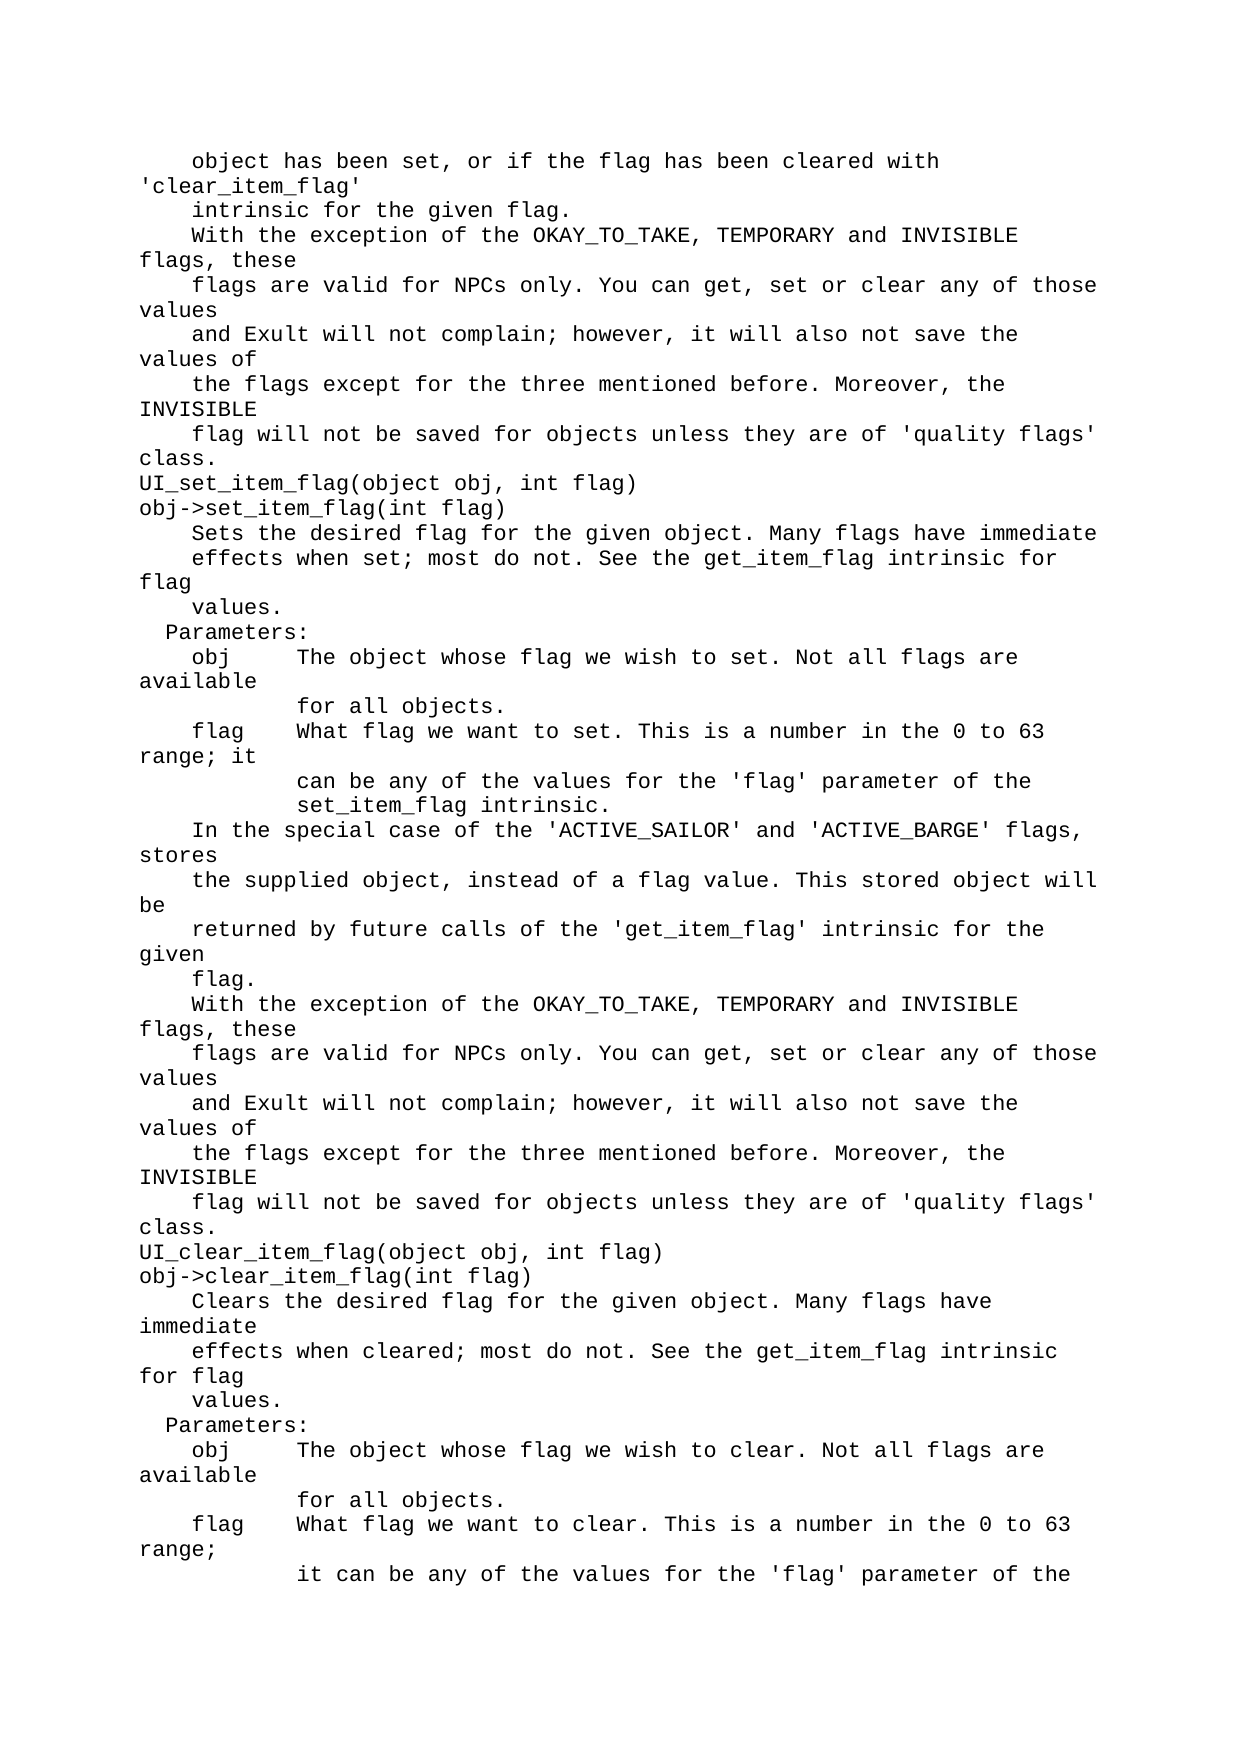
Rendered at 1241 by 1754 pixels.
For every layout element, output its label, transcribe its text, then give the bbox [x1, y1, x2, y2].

text it can be any of the values for the 'flag' parameter of the [139, 1563, 1101, 1588]
text values. [139, 596, 1101, 621]
text can be any of the values for the 'flag' parameter of the [139, 770, 1101, 794]
text the flags except for the three mentioned before. Moreover, the INVISIBLE [139, 1142, 1101, 1191]
text flag will not be saved for objects unless they are of 'quality flags' class. [139, 1191, 1101, 1241]
text flags are valid for NPCs only. You can get, set or clear any of those values [139, 1042, 1101, 1092]
text values. [139, 1389, 1101, 1414]
text for all objects. [139, 695, 1101, 720]
text Parameters: [139, 621, 1101, 646]
text for all objects. [139, 1489, 1101, 1513]
text obj The object whose flag we wish to set. Not all flags are available [139, 646, 1101, 695]
text obj The object whose flag we wish to clear. Not all flags are available [139, 1439, 1101, 1489]
text obj->set_item_flag(int flag) [139, 497, 1101, 522]
text the flags except for the three mentioned before. Moreover, the INVISIBLE [139, 373, 1101, 423]
text flag. [139, 968, 1101, 993]
text returned by future calls of the 'get_item_flag' intrinsic for the given [139, 918, 1101, 968]
text Sets the desired flag for the given object. Many flags have immediate [139, 522, 1101, 547]
text object has been set, or if the flag has been cleared with 'clear_item_flag' [139, 150, 1101, 199]
text flags are valid for NPCs only. You can get, set or clear any of those values [139, 274, 1101, 323]
text and Exult will not complain; however, it will also not save the values of [139, 323, 1101, 373]
text intrinsic for the given flag. [139, 199, 1101, 224]
text effects when cleared; most do not. See the get_item_flag intrinsic for flag [139, 1340, 1101, 1389]
text set_item_flag intrinsic. [139, 794, 1101, 819]
text In the special case of the 'ACTIVE_SAILOR' and 'ACTIVE_BARGE' flags, stores [139, 819, 1101, 869]
text obj->clear_item_flag(int flag) [139, 1266, 1101, 1290]
text and Exult will not complain; however, it will also not save the values of [139, 1092, 1101, 1142]
text UI_clear_item_flag(object obj, int flag) [139, 1241, 1101, 1266]
text With the exception of the OKAY_TO_TAKE, TEMPORARY and INVISIBLE flags, these [139, 993, 1101, 1042]
text the supplied object, instead of a flag value. This stored object will be [139, 869, 1101, 918]
text flag will not be saved for objects unless they are of 'quality flags' class. [139, 423, 1101, 472]
text flag What flag we want to clear. This is a number in the 0 to 63 range; [139, 1513, 1101, 1563]
text Clears the desired flag for the given object. Many flags have immediate [139, 1290, 1101, 1340]
text effects when set; most do not. See the get_item_flag intrinsic for flag [139, 547, 1101, 596]
text With the exception of the OKAY_TO_TAKE, TEMPORARY and INVISIBLE flags, these [139, 224, 1101, 274]
text flag What flag we want to set. This is a number in the 0 to 63 range; it [139, 720, 1101, 770]
text Parameters: [139, 1414, 1101, 1439]
text UI_set_item_flag(object obj, int flag) [139, 472, 1101, 497]
